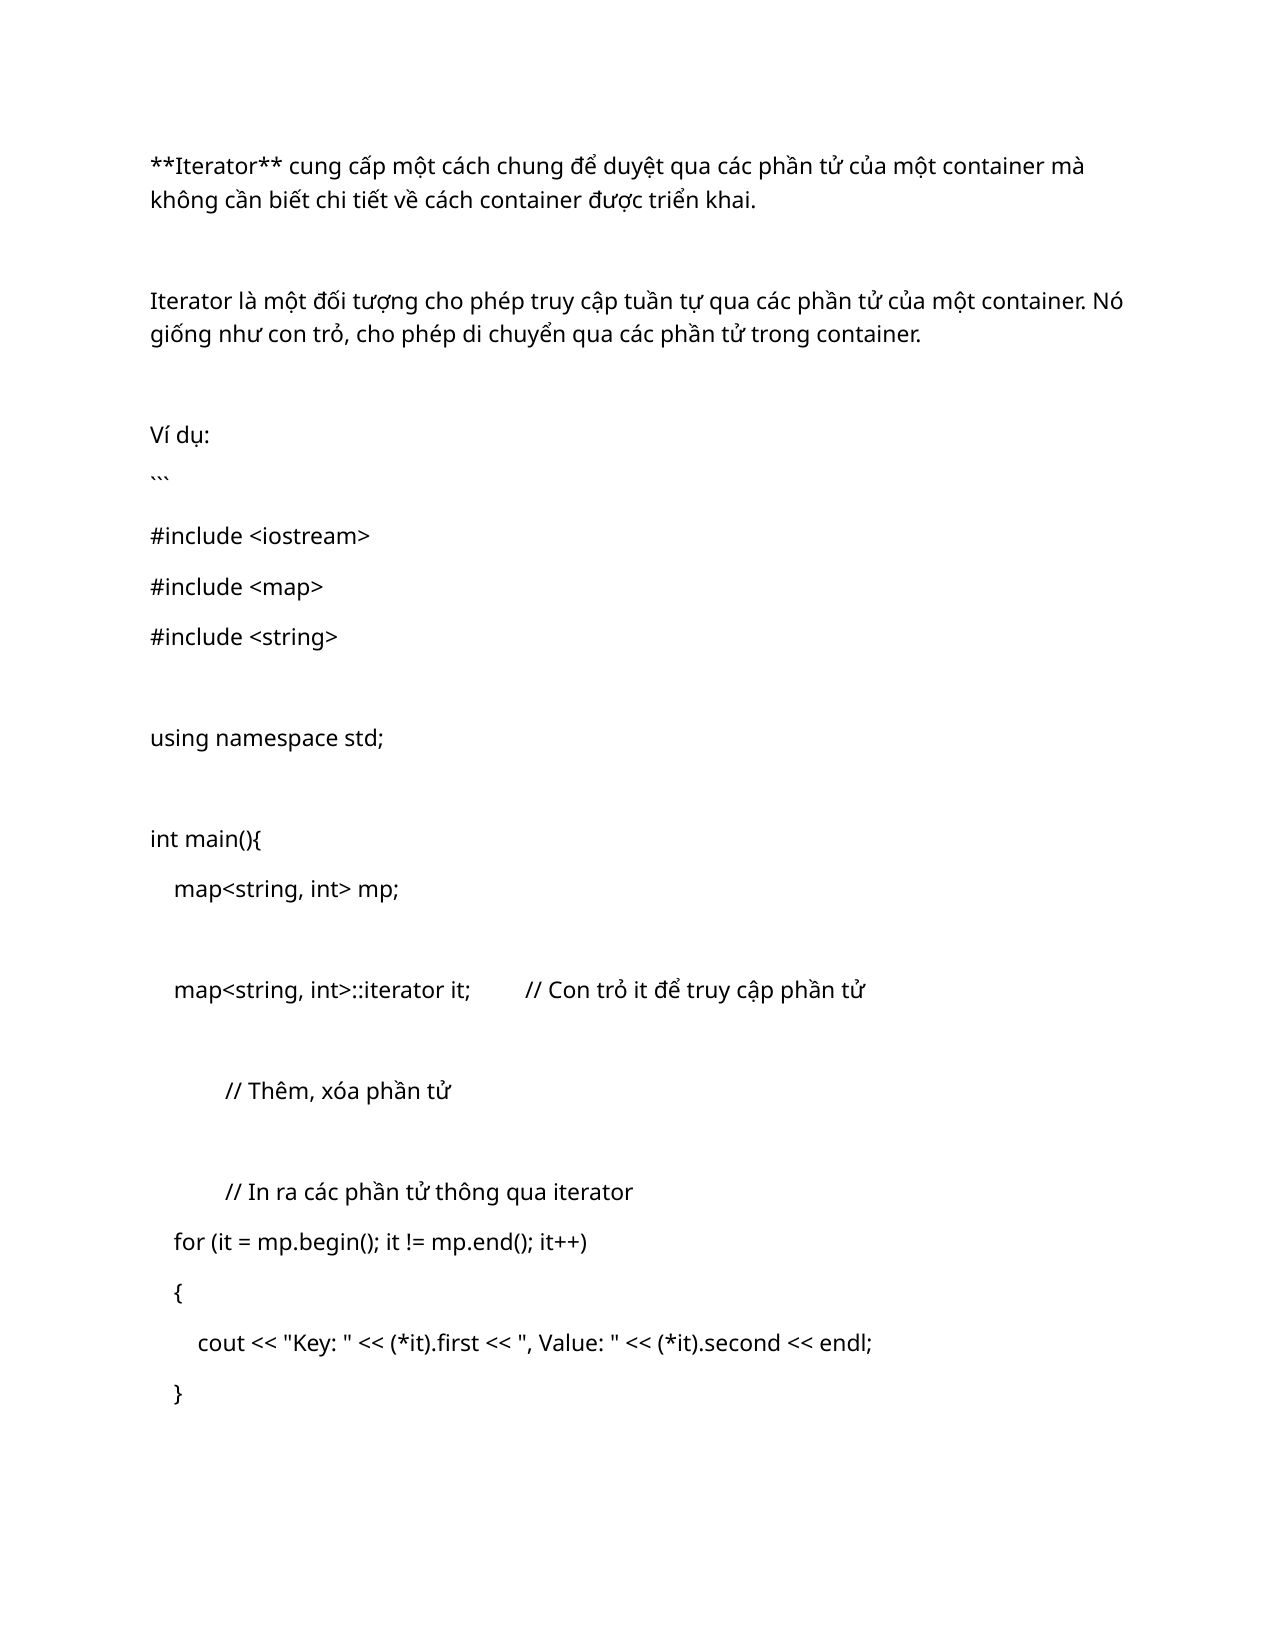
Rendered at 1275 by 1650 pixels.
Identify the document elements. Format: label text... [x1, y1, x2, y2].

text cout << "Key: " << (*it).first << ", Value: " << (*it).second << endl; [150, 1327, 1125, 1358]
text // In ra các phần tử thông qua iterator [150, 1175, 1125, 1207]
text Ví dụ: [150, 419, 1125, 450]
text map<string, int>::iterator it; // Con trỏ it để truy cập phần tử [150, 974, 1125, 1005]
text #include <iostream> [150, 520, 1125, 551]
text ``` [150, 469, 1125, 501]
text Iterator là một đối tượng cho phép truy cập tuần tự qua các phần tử của một container. Nó giống như con trỏ, cho phép di chuyển qua các phần tử trong container. [150, 284, 1125, 349]
text { [150, 1276, 1125, 1307]
text } [150, 1377, 1125, 1408]
text using namespace std; [150, 722, 1125, 753]
text map<string, int> mp; [150, 873, 1125, 904]
text // Thêm, xóa phần tử [150, 1074, 1125, 1106]
text **Iterator** cung cấp một cách chung để duyệt qua các phần tử của một container mà không cần biết chi tiết về cách container được triển khai. [150, 150, 1125, 215]
text #include <map> [150, 570, 1125, 602]
text for (it = mp.begin(); it != mp.end(); it++) [150, 1226, 1125, 1257]
text int main(){ [150, 822, 1125, 854]
text #include <string> [150, 621, 1125, 652]
